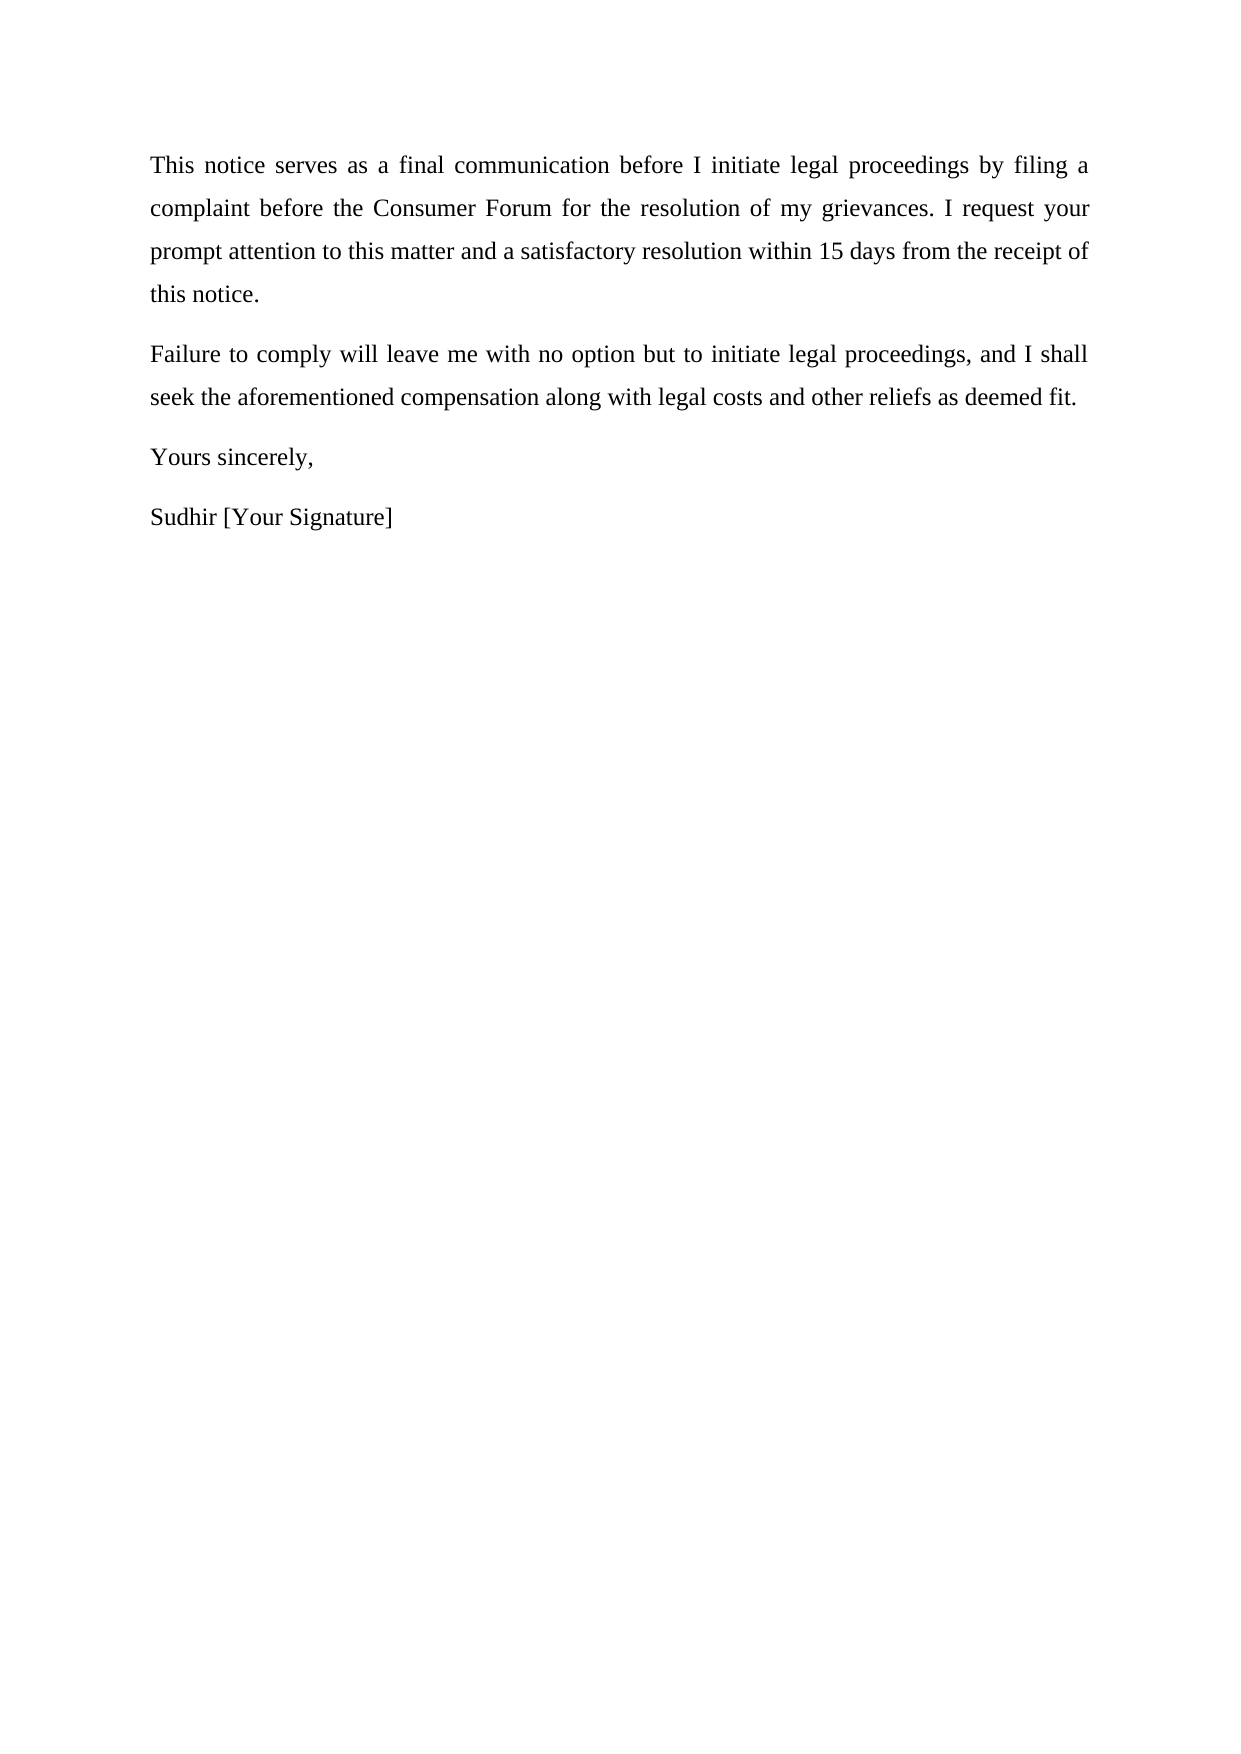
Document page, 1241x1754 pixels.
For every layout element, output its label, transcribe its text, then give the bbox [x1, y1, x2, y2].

text Failure to comply will leave me with no option but to initiate legal proceedings, and I shall seek the aforementioned compensation along with legal costs and other reliefs as deemed fit. [150, 339, 1090, 411]
text This notice serves as a final communication before I initiate legal proceedings by filing a complaint before the Consumer Forum for the resolution of my grievances. I request your prompt attention to this matter and a satisfactory resolution within 15 days from the receipt of this notice. [150, 150, 1090, 308]
text Yours sincerely, [150, 442, 1090, 471]
text Sudhir [Your Signature] [150, 502, 1090, 531]
